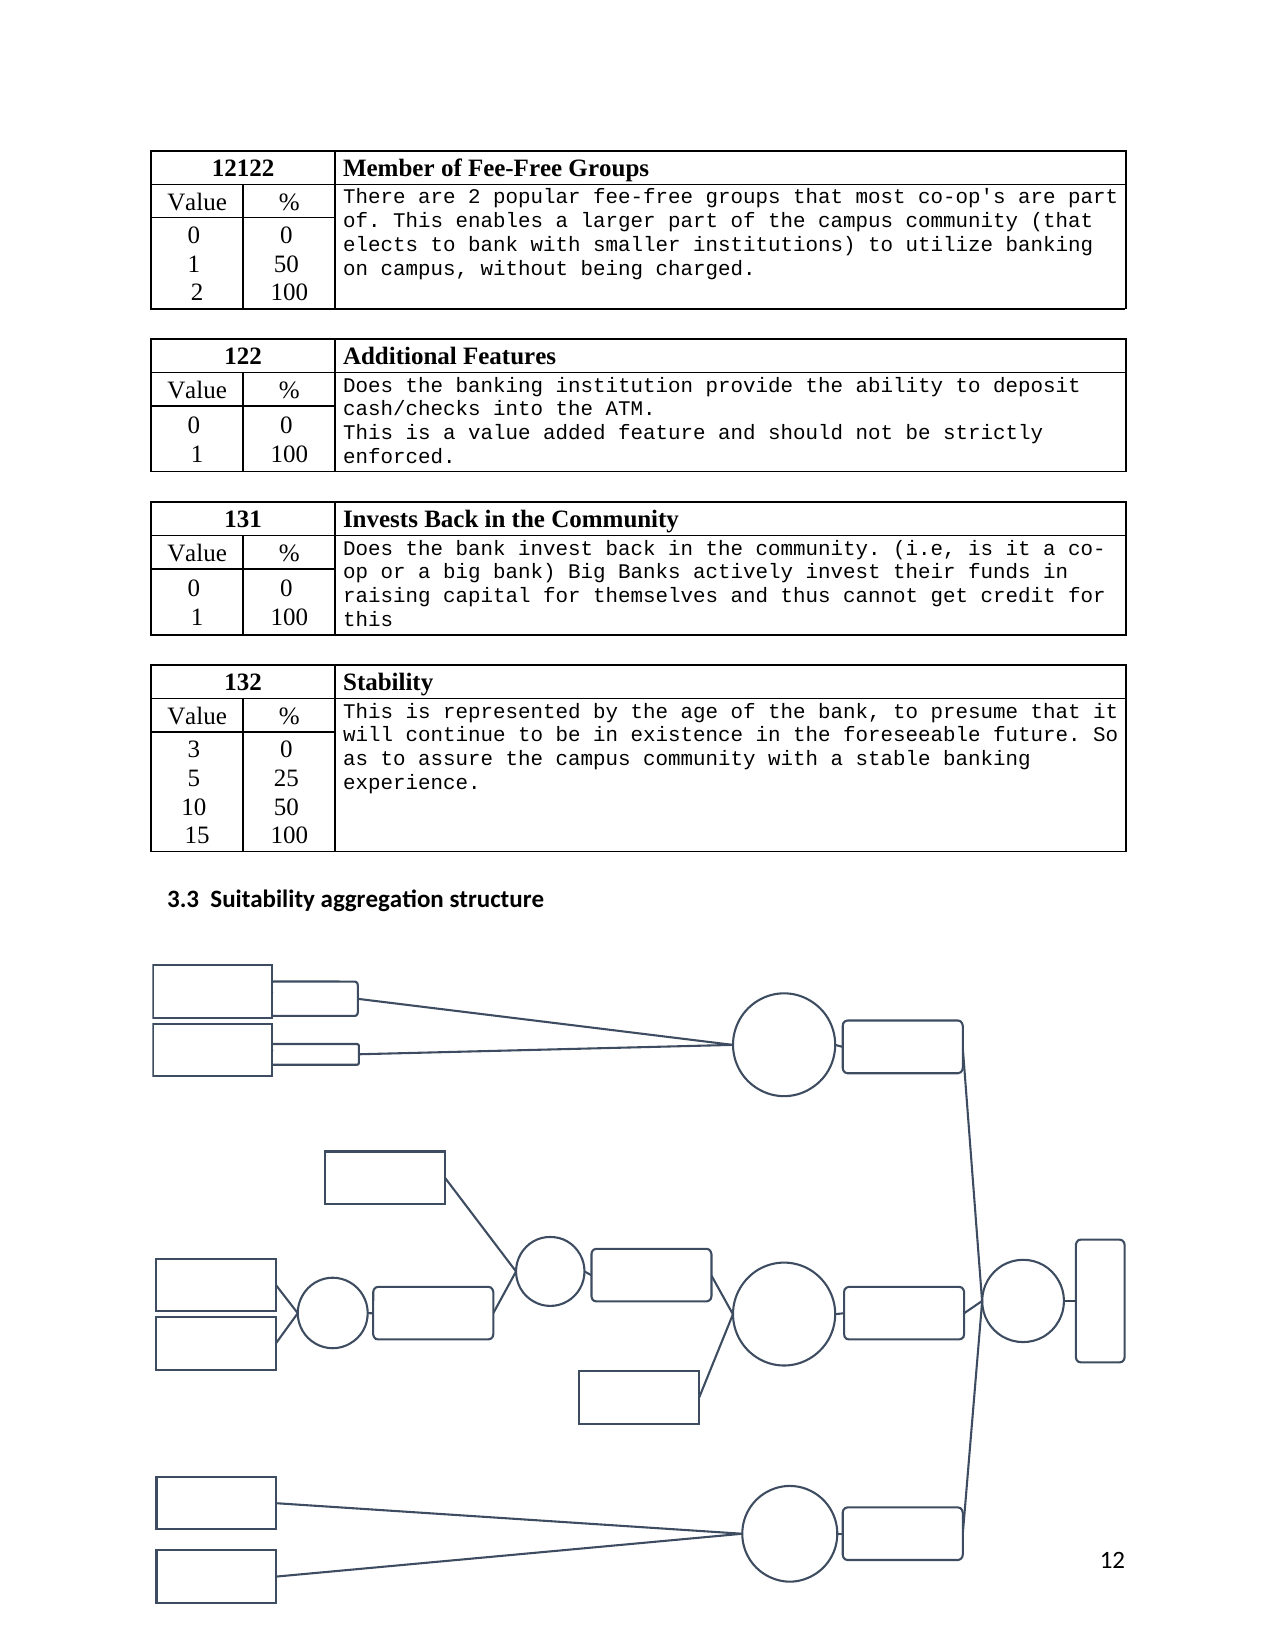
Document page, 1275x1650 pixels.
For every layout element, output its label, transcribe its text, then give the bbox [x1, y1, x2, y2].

table_header Additional Features [336, 340, 1125, 372]
table_cell 0 100 [244, 570, 334, 634]
table_cell Value [152, 536, 242, 568]
table_cell Does the banking institution provide the ability to deposit cash/checks into the ATM. This is a value added feature and should not be strictly enforced. [336, 373, 1125, 471]
table_cell This is represented by the age of the bank, to presume that it will continue to be in existence in the foreseeable future. So as to assure the campus community with a stable banking experience. [336, 699, 1125, 851]
table_cell Value [152, 185, 242, 217]
table_cell % [244, 699, 334, 731]
table_header Invests Back in the Community [336, 503, 1125, 534]
table_cell Does the bank invest back in the community. (i.e, is it a co-op or a big bank) Big Banks actively invest their funds in raising capital for themselves and thus cannot get credit for this [336, 536, 1125, 634]
text 3.3 Suitability aggregation structure [150, 883, 1125, 913]
table_cell 0 100 [244, 407, 334, 471]
table_cell 0 50 100 [244, 218, 334, 308]
table_header 122 [152, 340, 334, 372]
table_header Stability [336, 666, 1125, 698]
table_cell Value [152, 373, 242, 405]
table_header 12122 [152, 152, 334, 183]
table_cell 0 25 50 100 [244, 733, 334, 851]
table_header 132 [152, 666, 334, 698]
table_cell % [244, 373, 334, 405]
table_header Member of Fee-Free Groups [336, 152, 1125, 183]
table_cell % [244, 536, 334, 568]
table_cell There are 2 popular fee-free groups that most co-op's are part of. This enables a larger part of the campus community (that elects to bank with smaller institutions) to utilize banking on campus, without being charged. [336, 185, 1125, 308]
table_cell Value [152, 699, 242, 731]
table_cell 0 1 [152, 407, 242, 471]
table_cell 0 1 [152, 570, 242, 634]
table_header 131 [152, 503, 334, 534]
table_cell 0 1 2 [152, 218, 242, 308]
table_cell % [244, 185, 334, 217]
table_cell 3 5 10 15 [152, 733, 242, 851]
